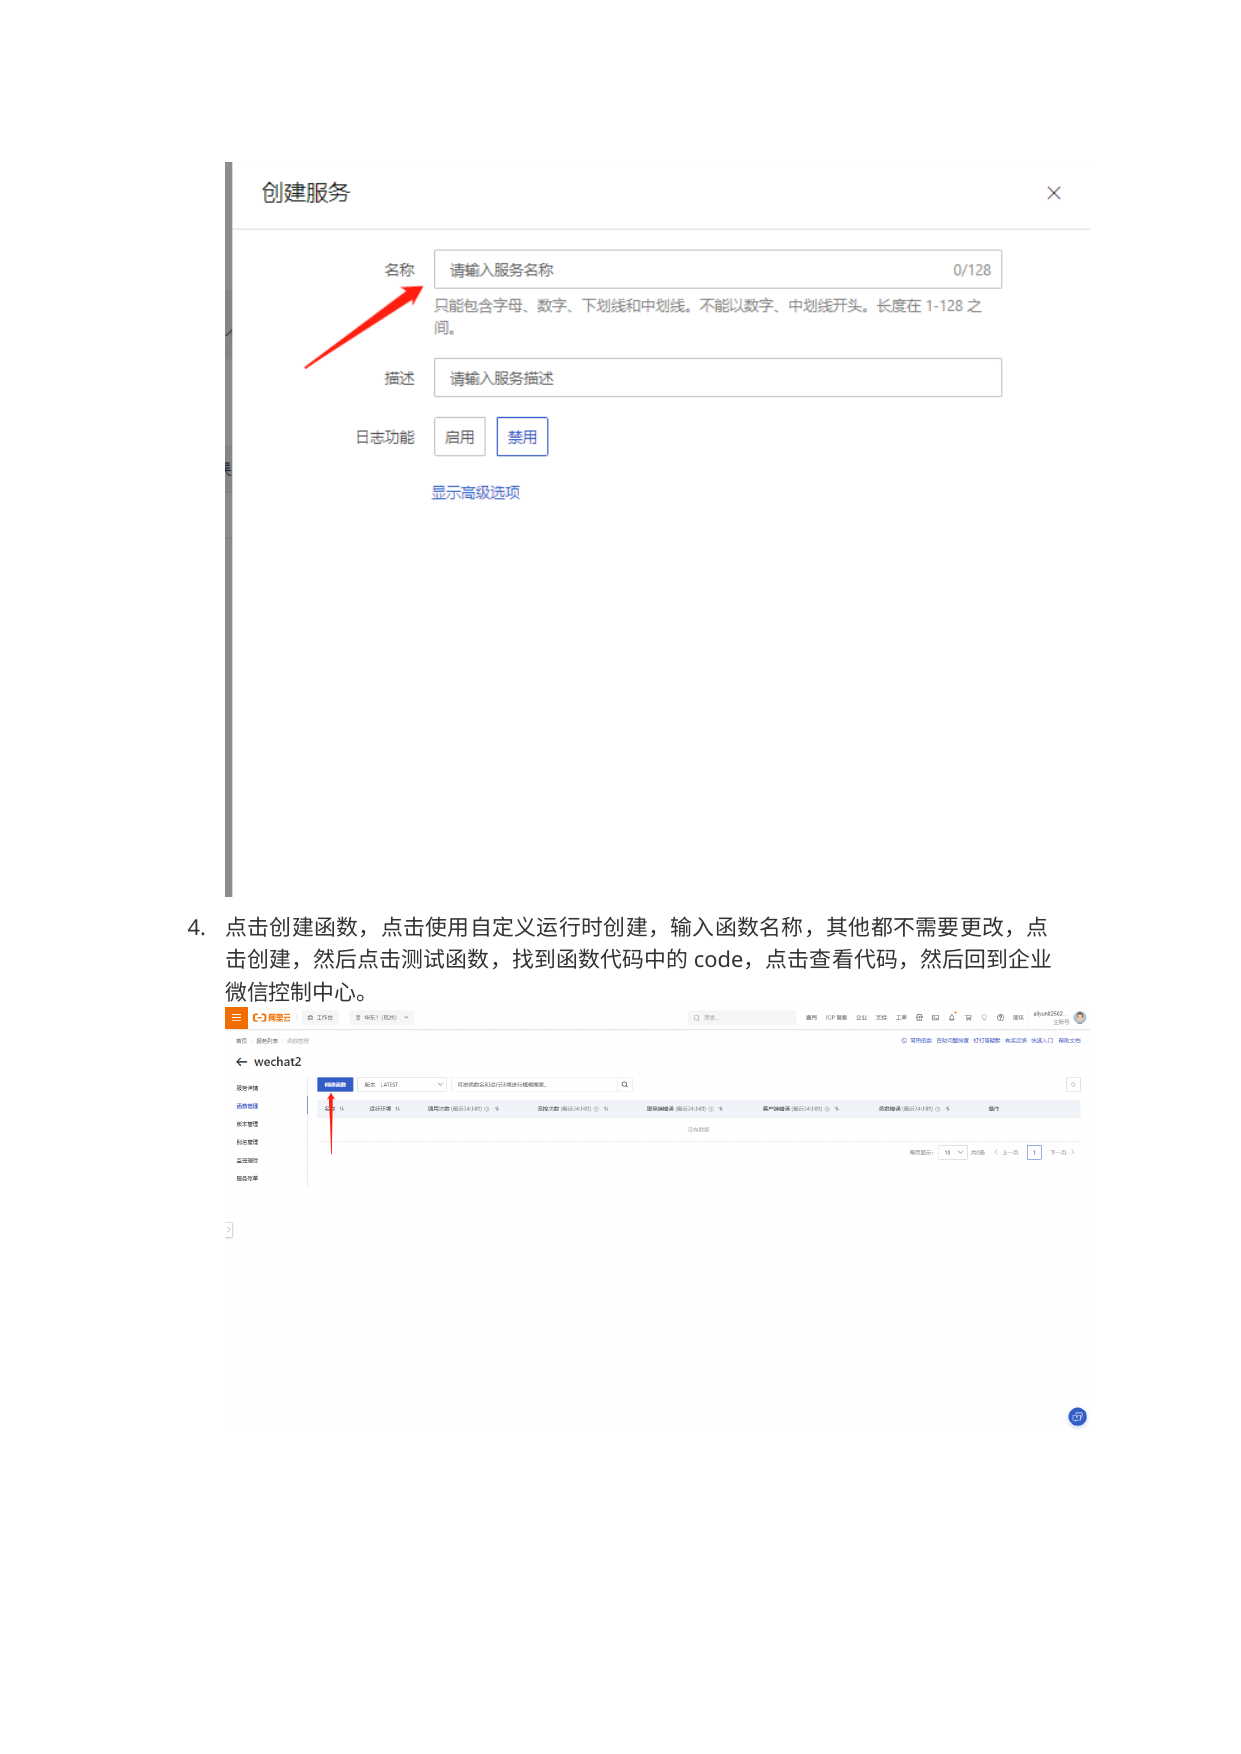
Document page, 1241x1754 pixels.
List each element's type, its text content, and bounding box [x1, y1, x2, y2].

picture [225, 1007, 1091, 1430]
list 点击创建函数，点击使用自定义运行时创建，输入函数名称，其他都不需要更改，点击创建，然后点击测试函数，找到函数代码中的code，点击查看代码，然后回到企业微信控制中心。 [187, 909, 1053, 1007]
picture [225, 162, 1091, 897]
